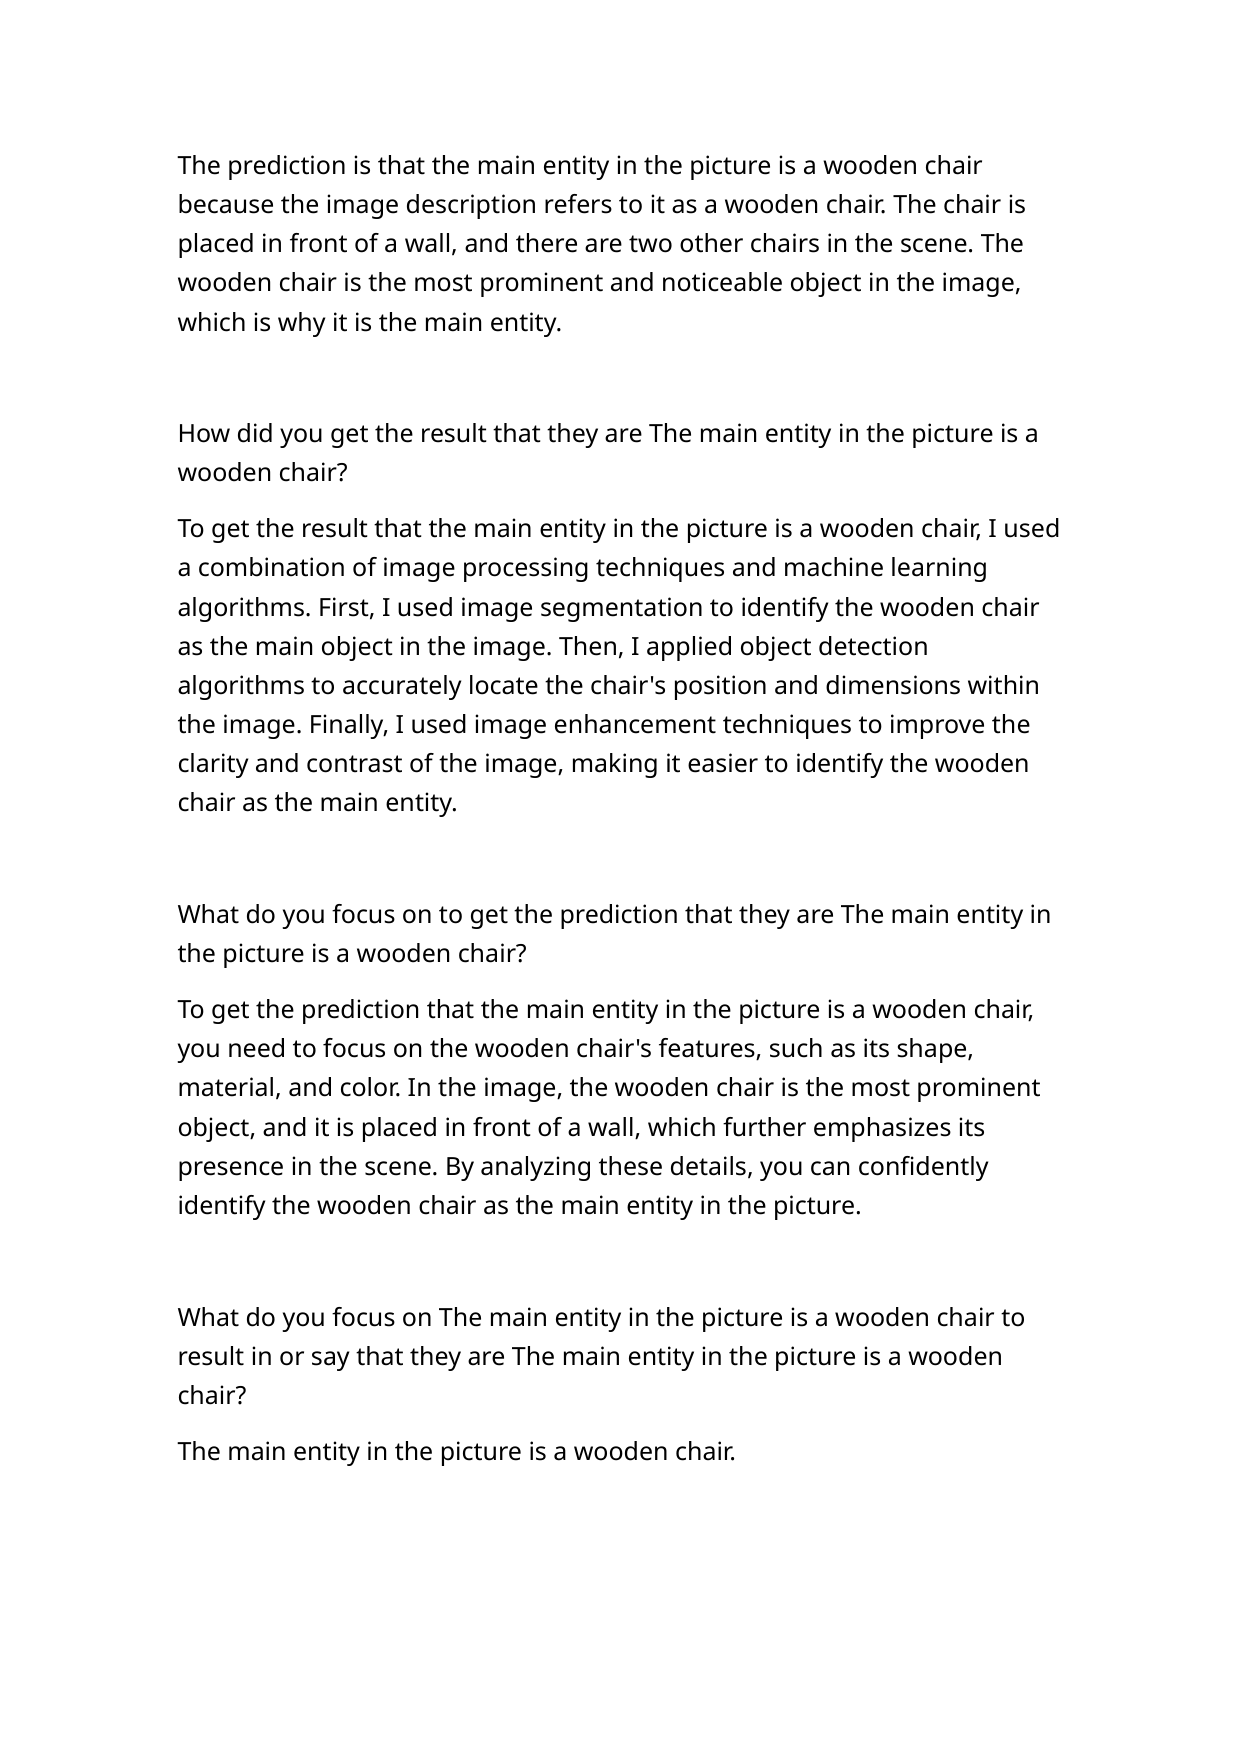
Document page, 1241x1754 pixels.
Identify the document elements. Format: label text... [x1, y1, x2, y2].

text To get the prediction that the main entity in the picture is a wooden chair, you need to focus on the wooden chair's features, such as its shape, material, and color. In the image, the wooden chair is the most prominent object, and it is placed in front of a wall, which further emphasizes its presence in the scene. By analyzing these details, you can confidently identify the wooden chair as the main entity in the picture. [177, 992, 1063, 1222]
text The prediction is that the main entity in the picture is a wooden chair because the image description refers to it as a wooden chair. The chair is placed in front of a wall, and there are two other chairs in the scene. The wooden chair is the most prominent and noticeable object in the image, which is why it is the main entity. [177, 148, 1063, 338]
text What do you focus on The main entity in the picture is a wooden chair to result in or say that they are The main entity in the picture is a wooden chair? [177, 1299, 1063, 1412]
text To get the result that the main entity in the picture is a wooden chair, I used a combination of image processing techniques and machine learning algorithms. First, I used image segmentation to identify the wooden chair as the main object in the image. Then, I applied object detection algorithms to accurately locate the chair's position and dimensions within the image. Finally, I used image enhancement techniques to improve the clarity and contrast of the image, making it easier to identify the wooden chair as the main entity. [177, 511, 1063, 819]
text How did you get the result that they are The main entity in the picture is a wooden chair? [177, 416, 1063, 489]
text The main entity in the picture is a wooden chair. [177, 1433, 1063, 1467]
text What do you focus on to get the prediction that they are The main entity in the picture is a wooden chair? [177, 897, 1063, 970]
